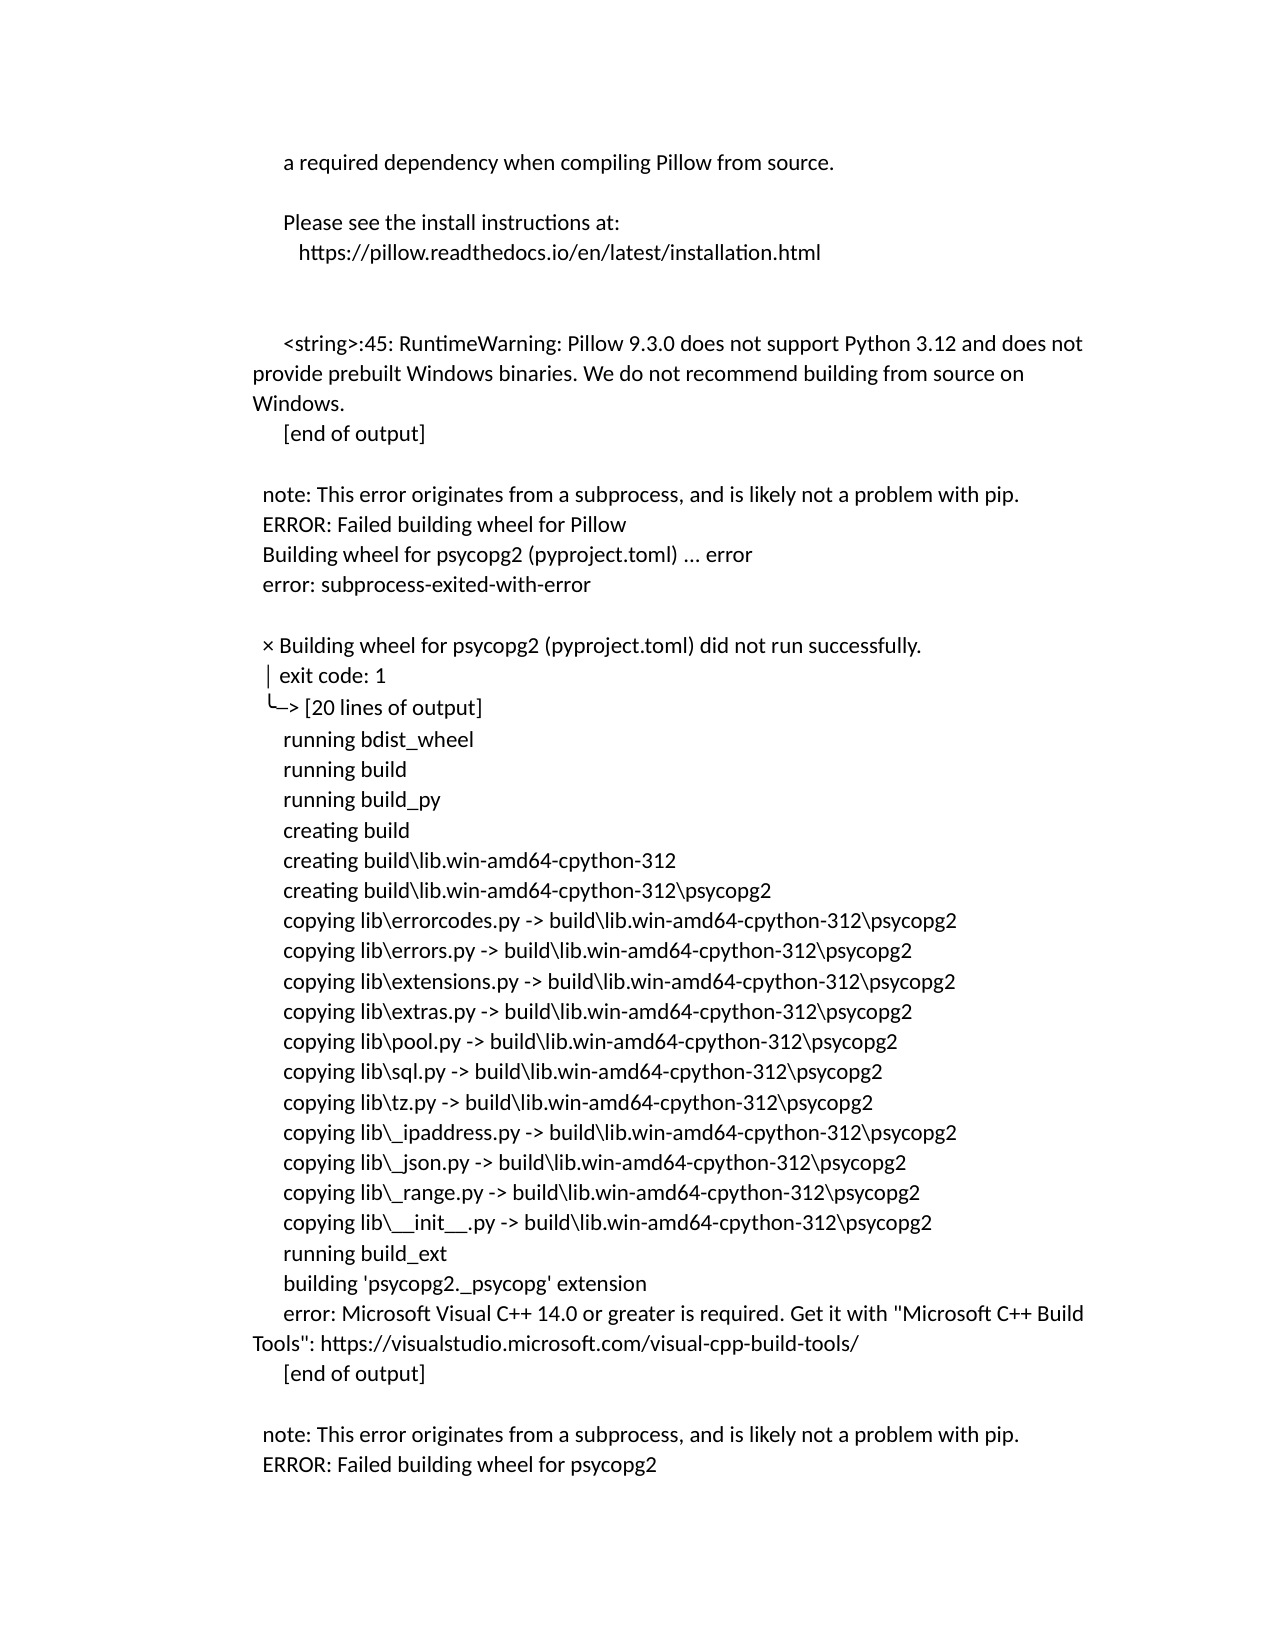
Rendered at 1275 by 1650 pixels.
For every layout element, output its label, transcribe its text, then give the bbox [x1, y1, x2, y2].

list Building wheel for psycopg2 (pyproject.toml) ... error [252, 540, 1098, 568]
list running build_py [252, 786, 1098, 813]
list running build_ext [252, 1239, 1098, 1267]
list copying lib\__init__.py -> build\lib.win-amd64-cpython-312\psycopg2 [252, 1208, 1098, 1236]
list ╰─> [20 lines of output] [252, 691, 1098, 723]
list https://pillow.readthedocs.io/en/latest/installation.html [252, 238, 1098, 266]
list copying lib\pool.py -> build\lib.win-amd64-cpython-312\psycopg2 [252, 1027, 1098, 1055]
list × Building wheel for psycopg2 (pyproject.toml) did not run successfully. [252, 631, 1098, 659]
list creating build [252, 816, 1098, 844]
list copying lib\errorcodes.py -> build\lib.win-amd64-cpython-312\psycopg2 [252, 906, 1098, 934]
list copying lib\sql.py -> build\lib.win-amd64-cpython-312\psycopg2 [252, 1057, 1098, 1085]
list copying lib\extensions.py -> build\lib.win-amd64-cpython-312\psycopg2 [252, 967, 1098, 995]
list running build [252, 755, 1098, 783]
list ERROR: Failed building wheel for Pillow [252, 510, 1098, 538]
list copying lib\errors.py -> build\lib.win-amd64-cpython-312\psycopg2 [252, 937, 1098, 964]
list creating build\lib.win-amd64-cpython-312 [252, 846, 1098, 874]
list copying lib\_json.py -> build\lib.win-amd64-cpython-312\psycopg2 [252, 1148, 1098, 1176]
list creating build\lib.win-amd64-cpython-312\psycopg2 [252, 876, 1098, 904]
list [end of output] [252, 1359, 1098, 1387]
list copying lib\extras.py -> build\lib.win-amd64-cpython-312\psycopg2 [252, 997, 1098, 1025]
list copying lib\_range.py -> build\lib.win-amd64-cpython-312\psycopg2 [252, 1178, 1098, 1206]
list error: Microsoft Visual C++ 14.0 or greater is required. Get it with "Microsoft C++ Build Tools": https://visualstudio.microsoft.com/visual-cpp-build-tools/ [252, 1299, 1098, 1357]
list running bdist_wheel [252, 725, 1098, 753]
list note: This error originates from a subprocess, and is likely not a problem with pip. [252, 1420, 1098, 1448]
list │ exit code: 1 [252, 661, 1098, 689]
list note: This error originates from a subprocess, and is likely not a problem with pip. [252, 480, 1098, 508]
list <string>:45: RuntimeWarning: Pillow 9.3.0 does not support Python 3.12 and does not provide prebuilt Windows binaries. We do not recommend building from source on Windows. [252, 329, 1098, 417]
list copying lib\tz.py -> build\lib.win-amd64-cpython-312\psycopg2 [252, 1088, 1098, 1116]
list [end of output] [252, 419, 1098, 447]
list Please see the install instructions at: [252, 208, 1098, 236]
list error: subprocess-exited-with-error [252, 571, 1098, 598]
list copying lib\_ipaddress.py -> build\lib.win-amd64-cpython-312\psycopg2 [252, 1118, 1098, 1146]
list building 'psycopg2._psycopg' extension [252, 1269, 1098, 1297]
list ERROR: Failed building wheel for psycopg2 [252, 1450, 1098, 1478]
list a required dependency when compiling Pillow from source. [252, 148, 1098, 176]
